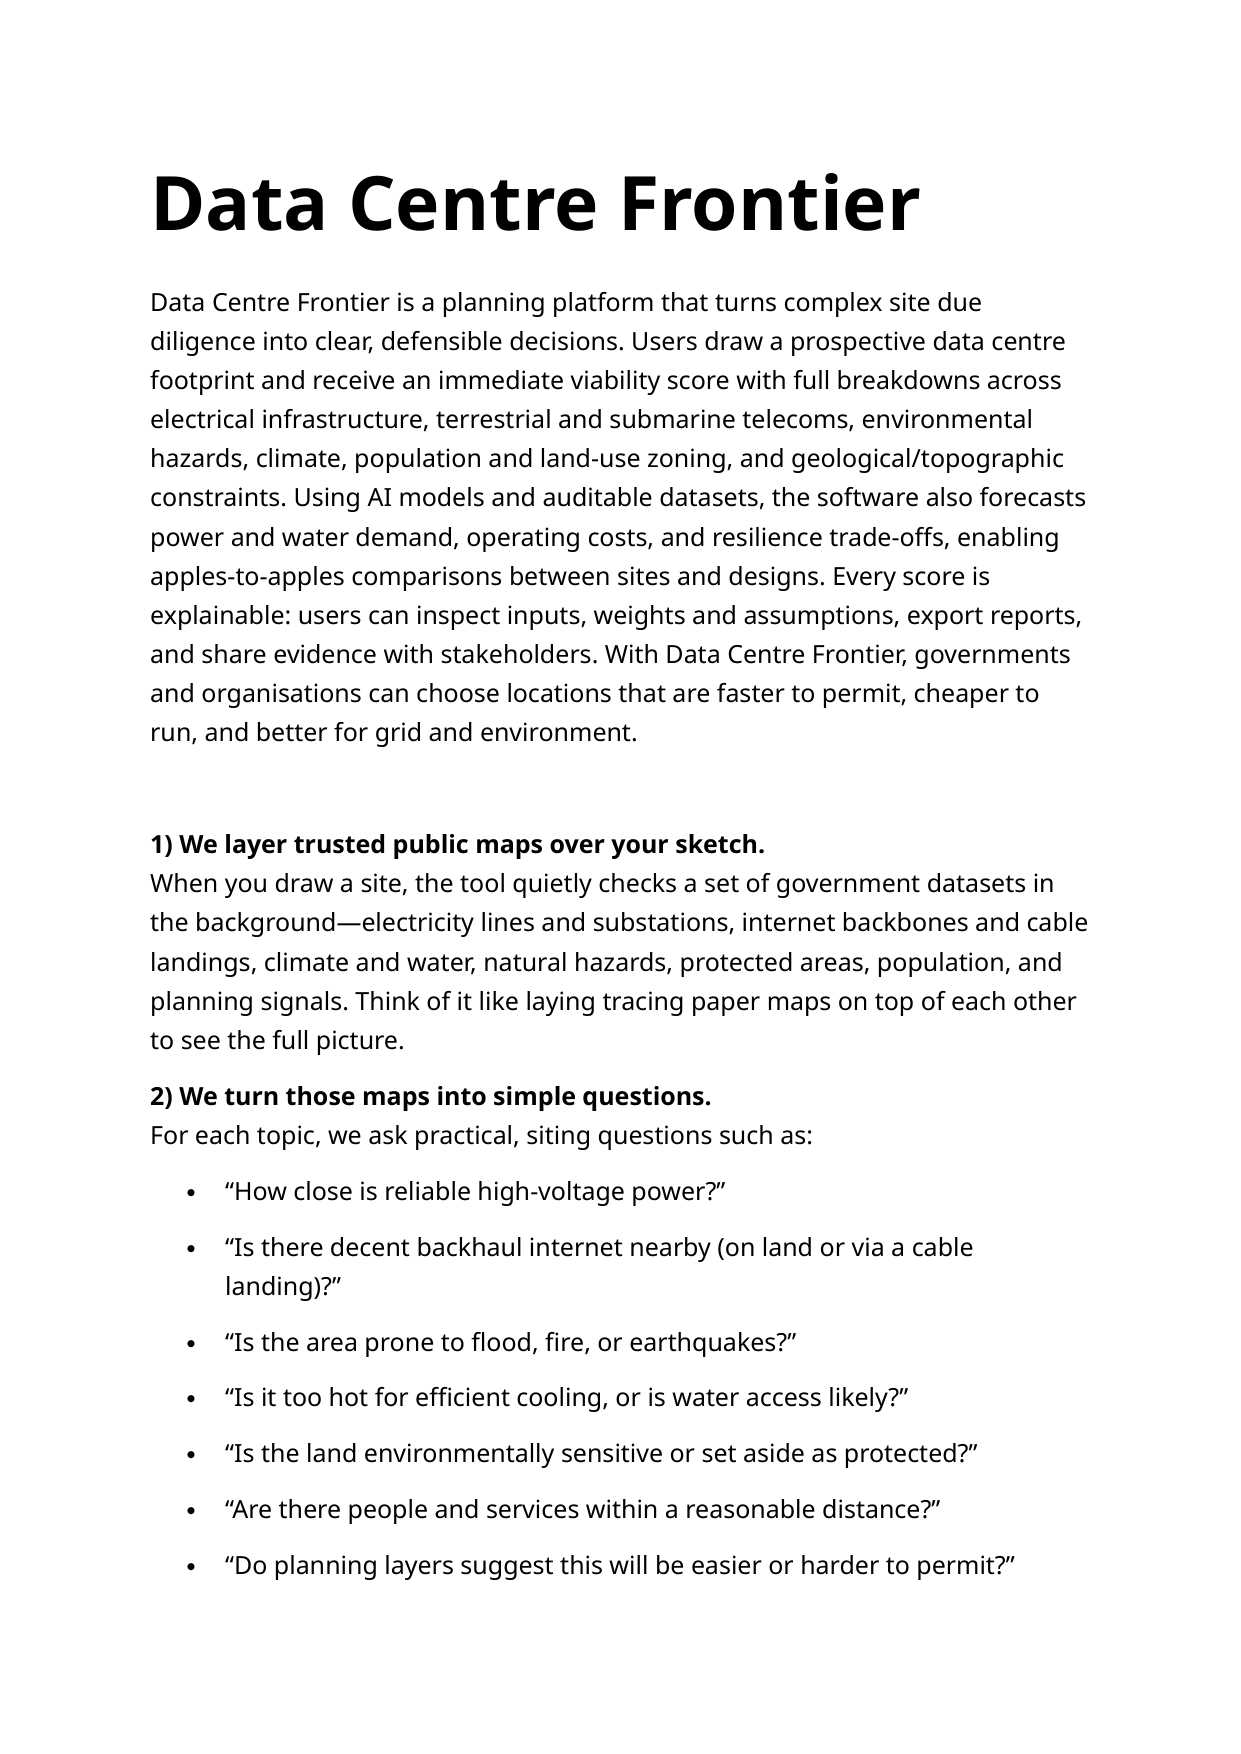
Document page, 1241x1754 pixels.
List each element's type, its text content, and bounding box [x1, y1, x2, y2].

text Data Centre Frontier [150, 150, 1090, 252]
list “Is the land environmentally sensitive or set aside as protected?” [187, 1436, 1090, 1470]
text 1) We layer trusted public maps over your sketch. When you draw a site, the tool quietly checks a set of government datasets in the background—electricity lines and substations, internet backbones and cable landings, climate and water, natural hazards, protected areas, population, and planning signals. Think of it like laying tracing paper maps on top of each other to see the full picture. [150, 827, 1090, 1057]
list “Are there people and services within a reasonable distance?” [187, 1492, 1090, 1526]
list “How close is reliable high-voltage power?” [187, 1173, 1090, 1207]
list “Is the area prone to flood, fire, or earthquakes?” [187, 1324, 1090, 1358]
text Data Centre Frontier is a planning platform that turns complex site due diligence into clear, defensible decisions. Users draw a prospective data centre footprint and receive an immediate viability score with full breakdowns across electrical infrastructure, terrestrial and submarine telecoms, environmental hazards, climate, population and land-use zoning, and geological/topographic constraints. Using AI models and auditable datasets, the software also forecasts power and water demand, operating costs, and resilience trade-offs, enabling apples-to-apples comparisons between sites and designs. Every score is explainable: users can inspect inputs, weights and assumptions, export reports, and share evidence with stakeholders. With Data Centre Frontier, governments and organisations can choose locations that are faster to permit, cheaper to run, and better for grid and environment. [150, 284, 1090, 749]
list “Is there decent backhaul internet nearby (on land or via a cable landing)?” [187, 1229, 1090, 1302]
text 2) We turn those maps into simple questions. For each topic, we ask practical, siting questions such as: [150, 1078, 1090, 1152]
list “Is it too hot for efficient cooling, or is water access likely?” [187, 1380, 1090, 1414]
list “Do planning layers suggest this will be easier or harder to permit?” [187, 1547, 1090, 1582]
